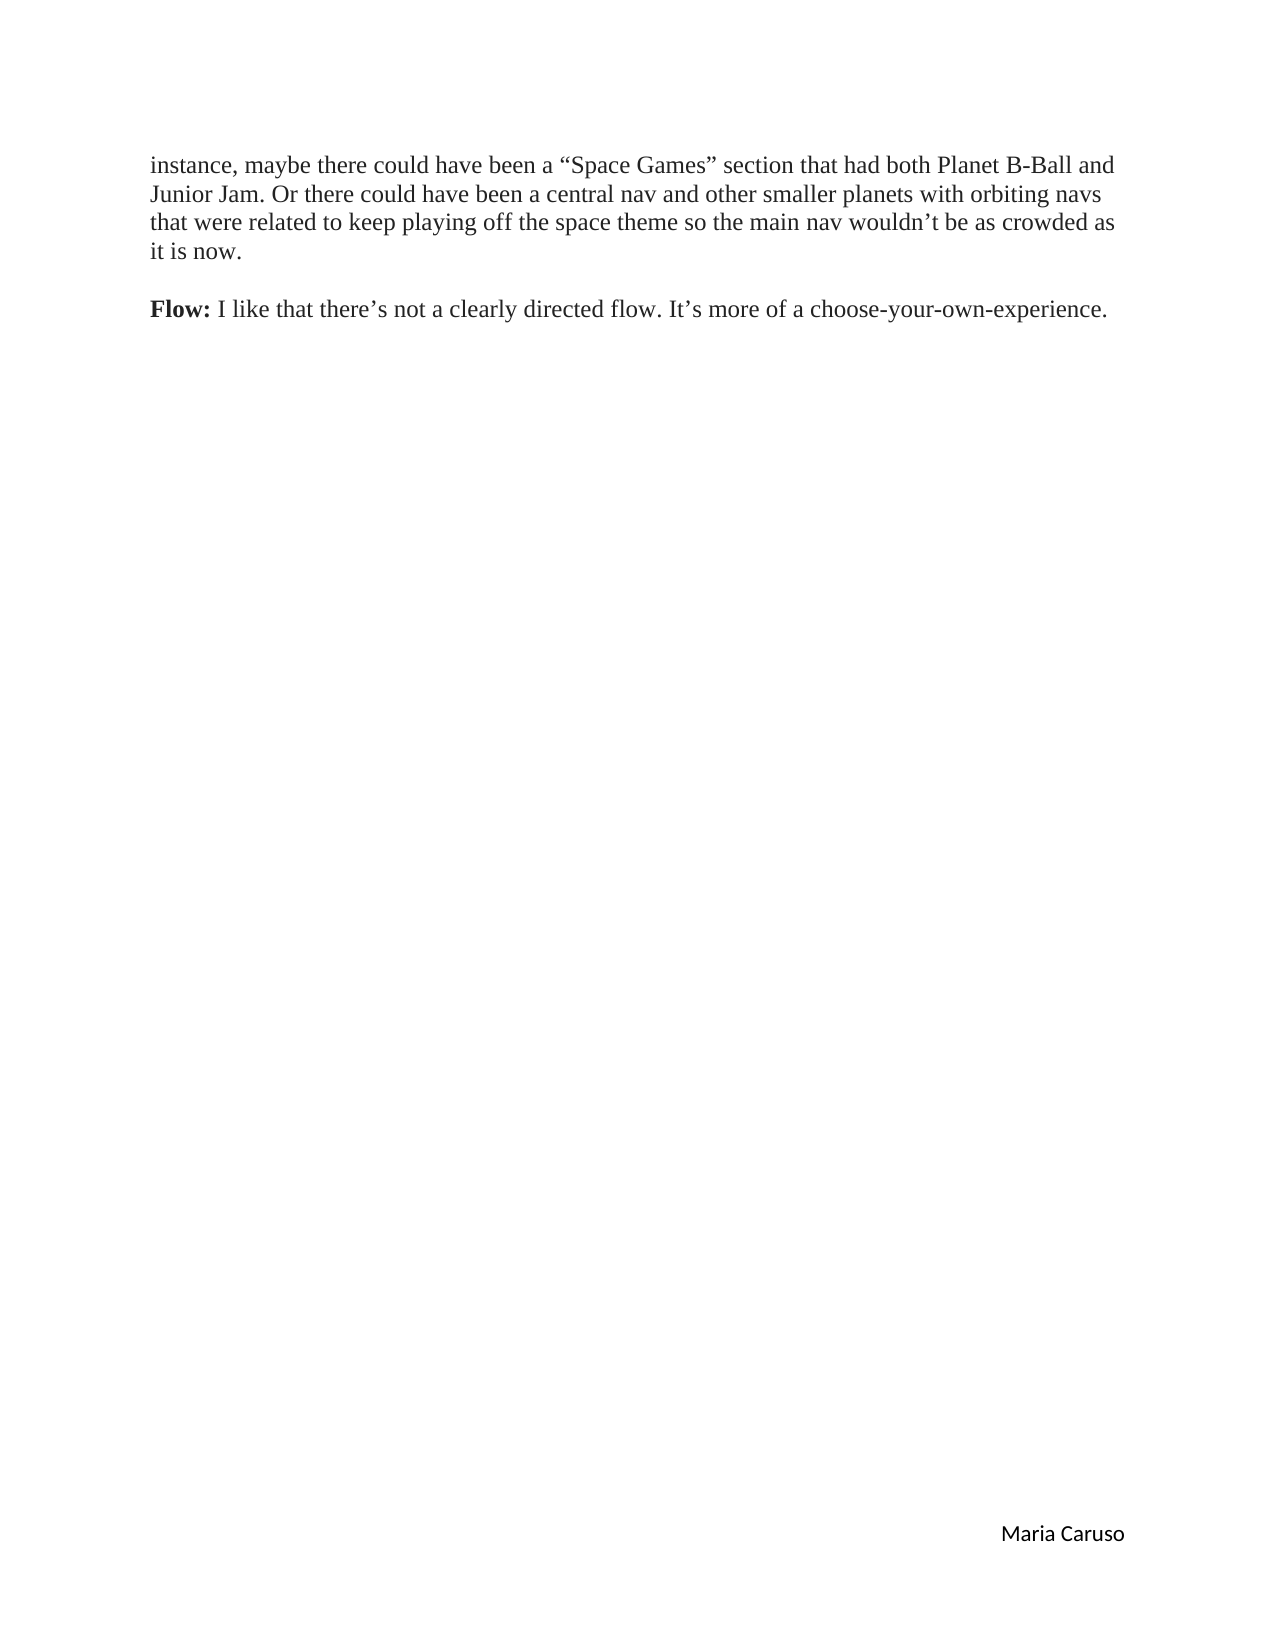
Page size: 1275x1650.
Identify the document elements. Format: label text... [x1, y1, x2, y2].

text Flow: I like that there’s not a clearly directed flow. It’s more of a choose-your-own-experience. [150, 294, 1125, 323]
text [150, 150, 1125, 265]
